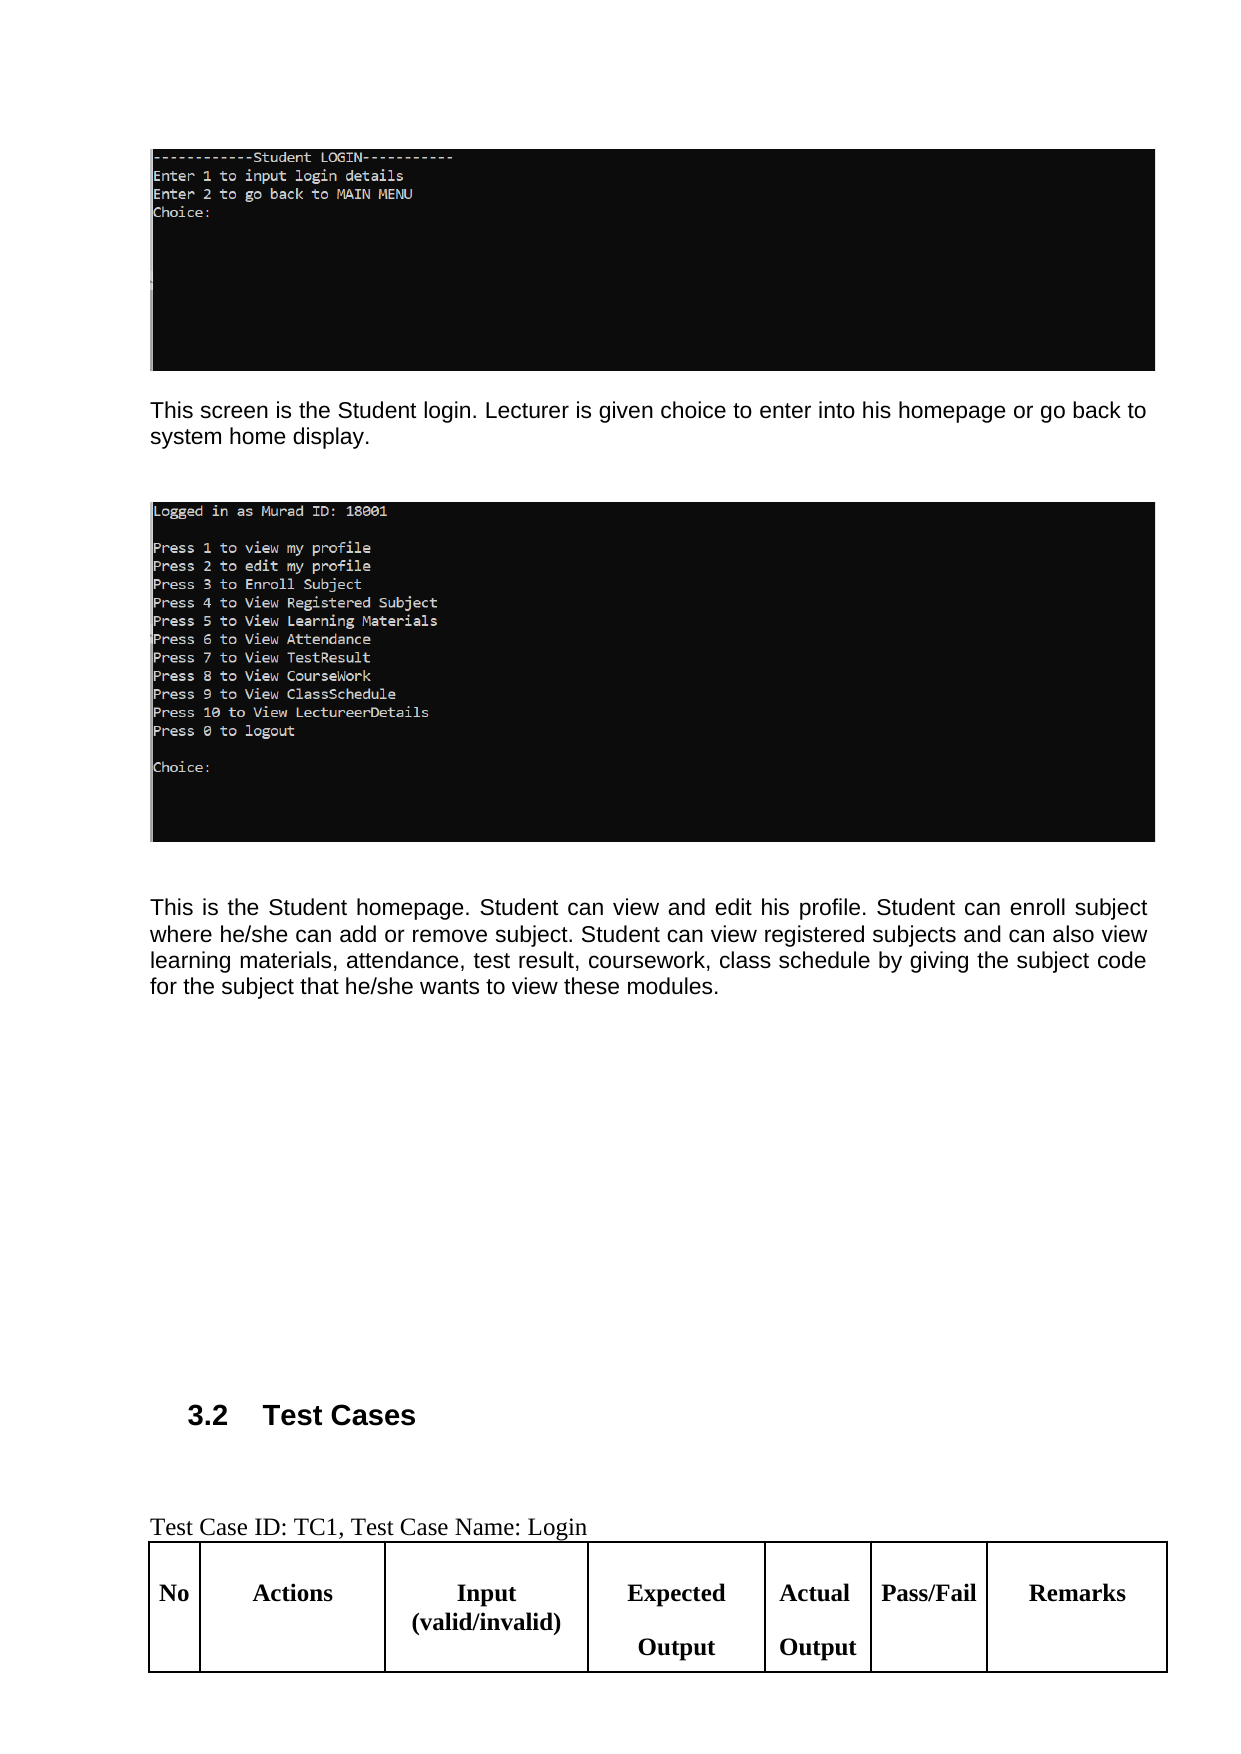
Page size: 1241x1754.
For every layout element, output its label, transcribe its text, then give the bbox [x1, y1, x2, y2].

table_header Actions [201, 1543, 384, 1671]
table_header No [150, 1543, 199, 1671]
picture [150, 149, 1155, 371]
text Test Case ID: TC1, Test Case Name: Login [150, 1512, 1148, 1541]
table_header Actual Output [766, 1543, 870, 1671]
text This is the Student homepage. Student can view and edit his profile. Student can enroll subject where he/she can add or remove subject. Student can view registered subjects and can also view learning materials, attendance, test result, coursework, class schedule by giving the subject code for the subject that he/she wants to view these modules. [150, 894, 1148, 999]
picture [150, 502, 1155, 842]
table_header Pass/Fail [872, 1543, 986, 1671]
table_header Remarks [988, 1543, 1166, 1671]
table_header Input (valid/invalid) [386, 1543, 587, 1671]
table_header Expected Output [589, 1543, 764, 1671]
subtitle Test Cases [187, 1398, 1148, 1431]
text This screen is the Student login. Lecturer is given choice to enter into his homepage or go back to system home display. [150, 397, 1148, 449]
